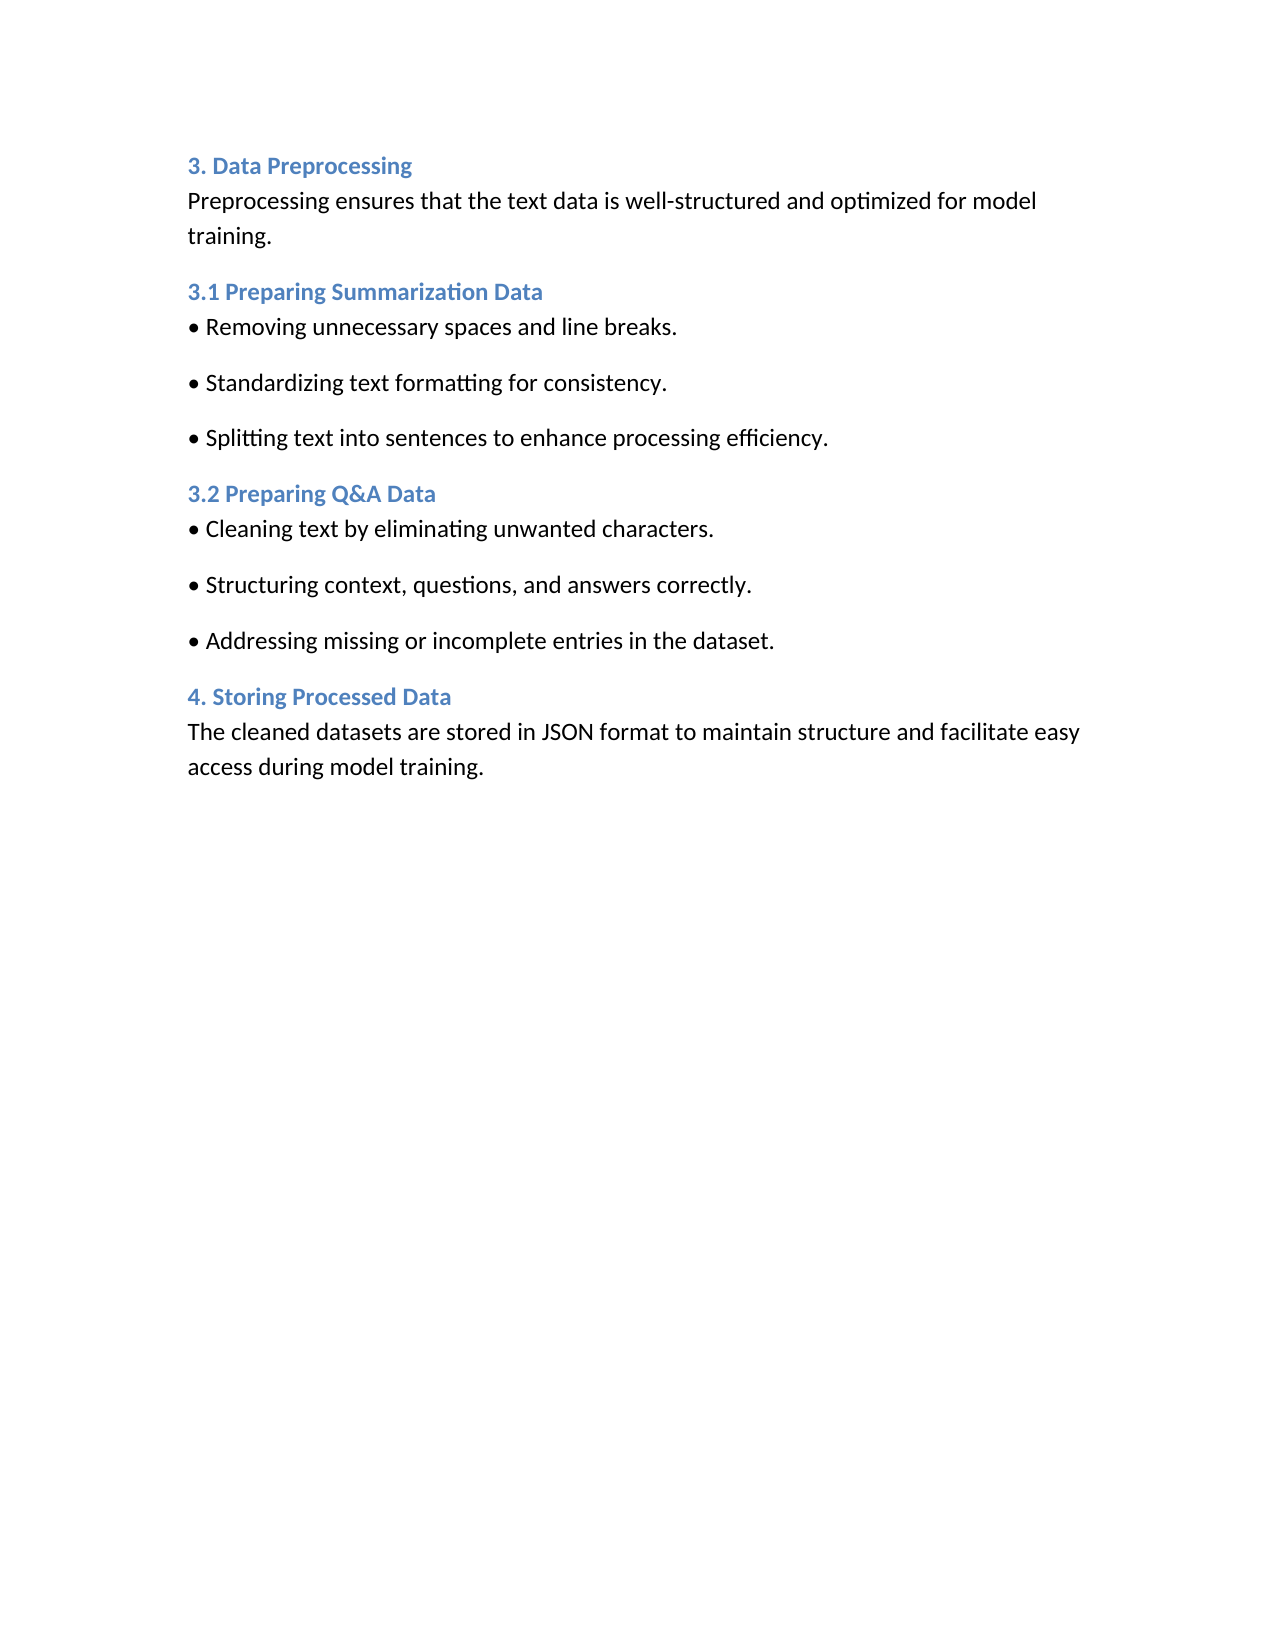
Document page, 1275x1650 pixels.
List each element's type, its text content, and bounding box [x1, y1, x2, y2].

subtitle 3.1 Preparing Summarization Data [187, 276, 1087, 306]
text The cleaned datasets are stored in JSON format to maintain structure and facilitate easy access during model training. [187, 716, 1087, 781]
text Preprocessing ensures that the text data is well-structured and optimized for model training. [187, 185, 1087, 251]
subtitle 3. Data Preprocessing [187, 150, 1087, 181]
text • Addressing missing or incomplete entries in the dataset. [187, 625, 1087, 656]
text • Removing unnecessary spaces and line breaks. [187, 311, 1087, 341]
text • Splitting text into sentences to enhance processing efficiency. [187, 422, 1087, 453]
subtitle 3.2 Preparing Q&A Data [187, 478, 1087, 509]
text • Cleaning text by eliminating unwanted characters. [187, 513, 1087, 544]
subtitle 4. Storing Processed Data [187, 681, 1087, 711]
text • Standardizing text formatting for consistency. [187, 367, 1087, 397]
text • Structuring context, questions, and answers correctly. [187, 569, 1087, 600]
